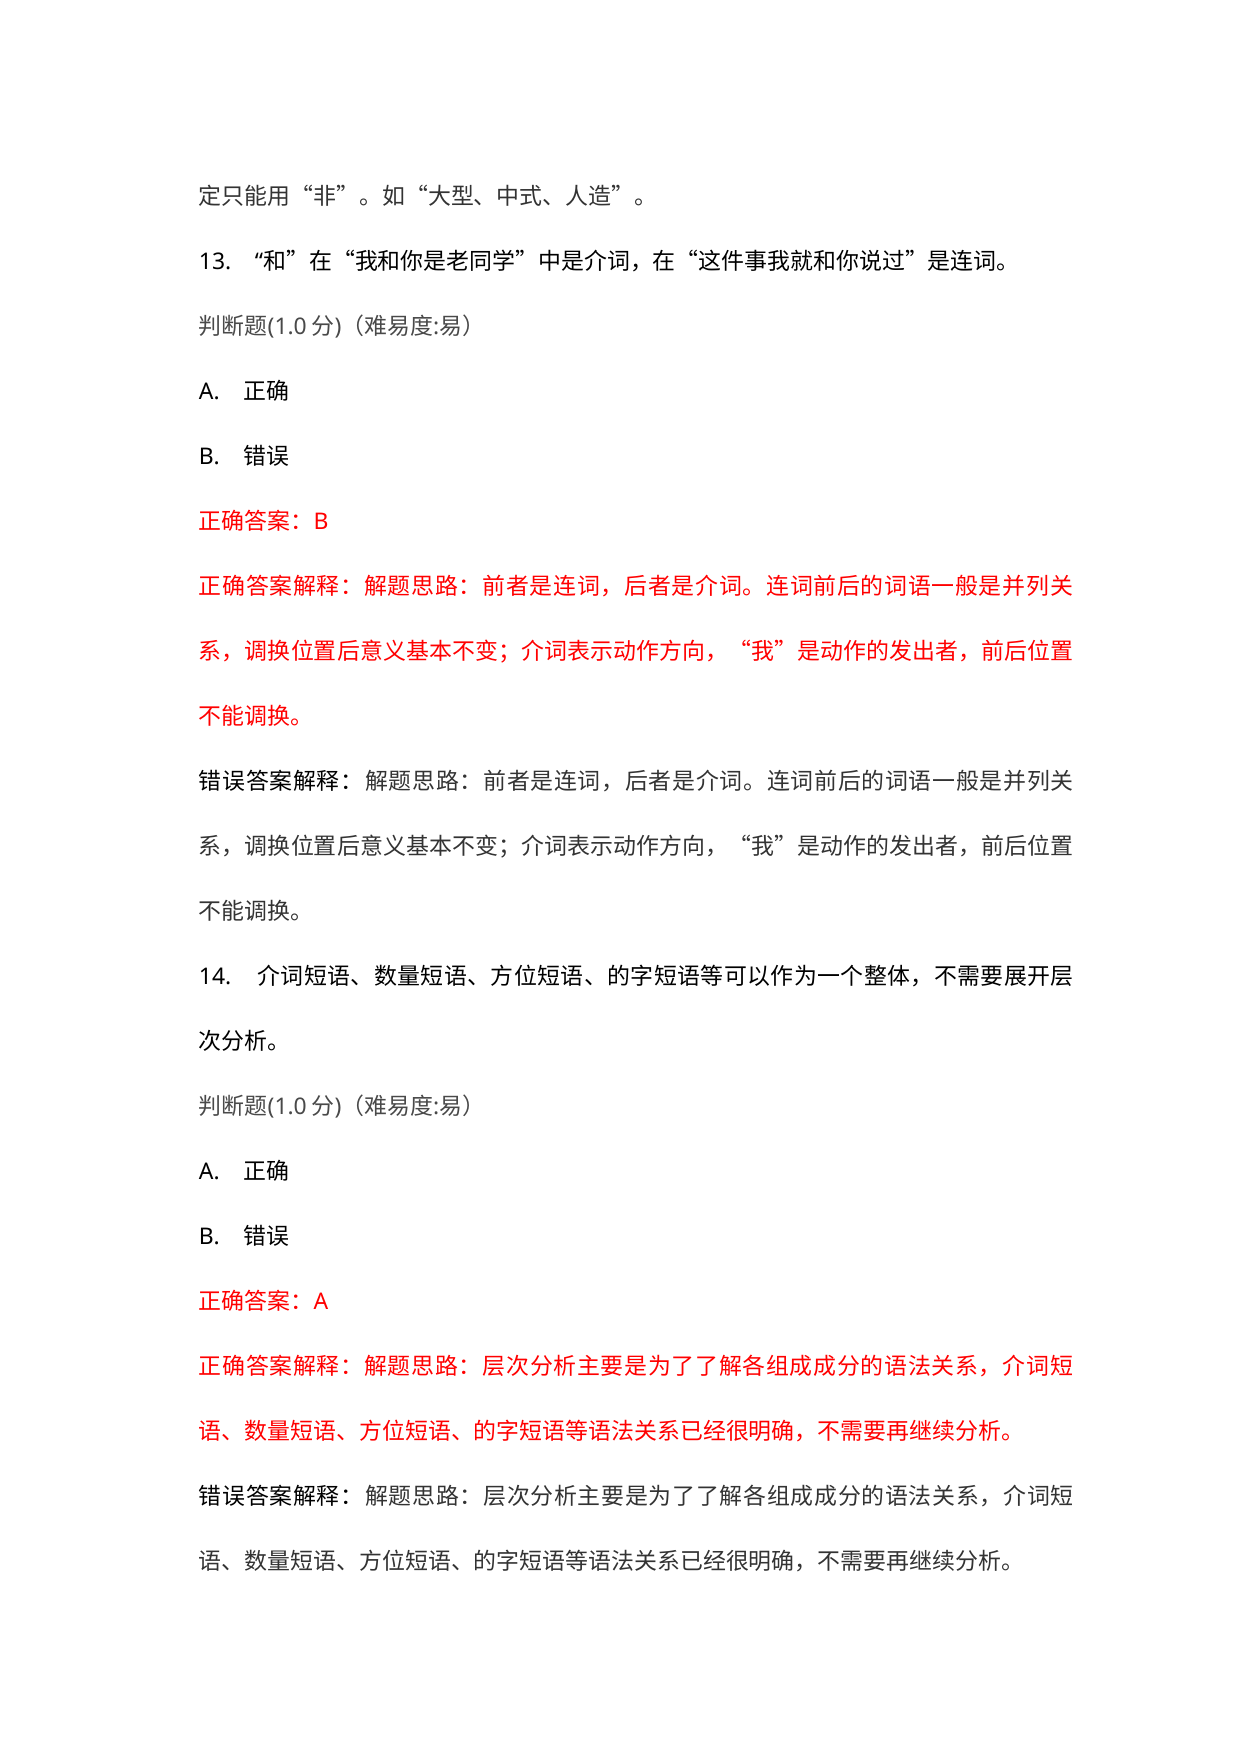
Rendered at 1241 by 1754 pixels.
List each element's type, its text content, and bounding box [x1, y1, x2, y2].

table_cell 正确答案：A [188, 1267, 1087, 1332]
table_cell 正确答案解释：解题思路：层次分析主要是为了了解各组成成分的语法关系，介词短语、数量短语、方位短语、的字短语等语法关系已经很明确，不需要再继续分析。 [188, 1332, 1087, 1462]
table_cell 错误答案解释：解题思路：层次分析主要是为了了解各组成成分的语法关系，介词短语、数量短语、方位短语、的字短语等语法关系已经很明确，不需要再继续分析。 [188, 1462, 1087, 1592]
table_cell A. 正确 [188, 357, 1087, 422]
table_cell B. 错误 [188, 422, 1087, 487]
table_cell 正确答案：B [188, 487, 1087, 552]
table_cell A. 正确 [188, 1137, 1087, 1202]
table_cell 错误答案解释：解题思路：前者是连词，后者是介词。连词前后的词语一般是并列关系，调换位置后意义基本不变；介词表示动作方向，“我”是动作的发出者，前后位置不能调换。 [188, 747, 1087, 942]
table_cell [188, 162, 1087, 227]
table_cell 判断题(1.0分)（难易度:易） [188, 1072, 1087, 1137]
table_cell 判断题(1.0分)（难易度:易） [188, 292, 1087, 357]
table_cell B. 错误 [188, 1202, 1087, 1267]
table_cell 14. 介词短语、数量短语、方位短语、的字短语等可以作为一个整体，不需要展开层次分析。 [188, 942, 1087, 1072]
table_cell 13. “和”在“我和你是老同学”中是介词，在“这件事我就和你说过”是连词。 [188, 227, 1087, 292]
table_cell 正确答案解释：解题思路：前者是连词，后者是介词。连词前后的词语一般是并列关系，调换位置后意义基本不变；介词表示动作方向，“我”是动作的发出者，前后位置不能调换。 [188, 552, 1087, 747]
